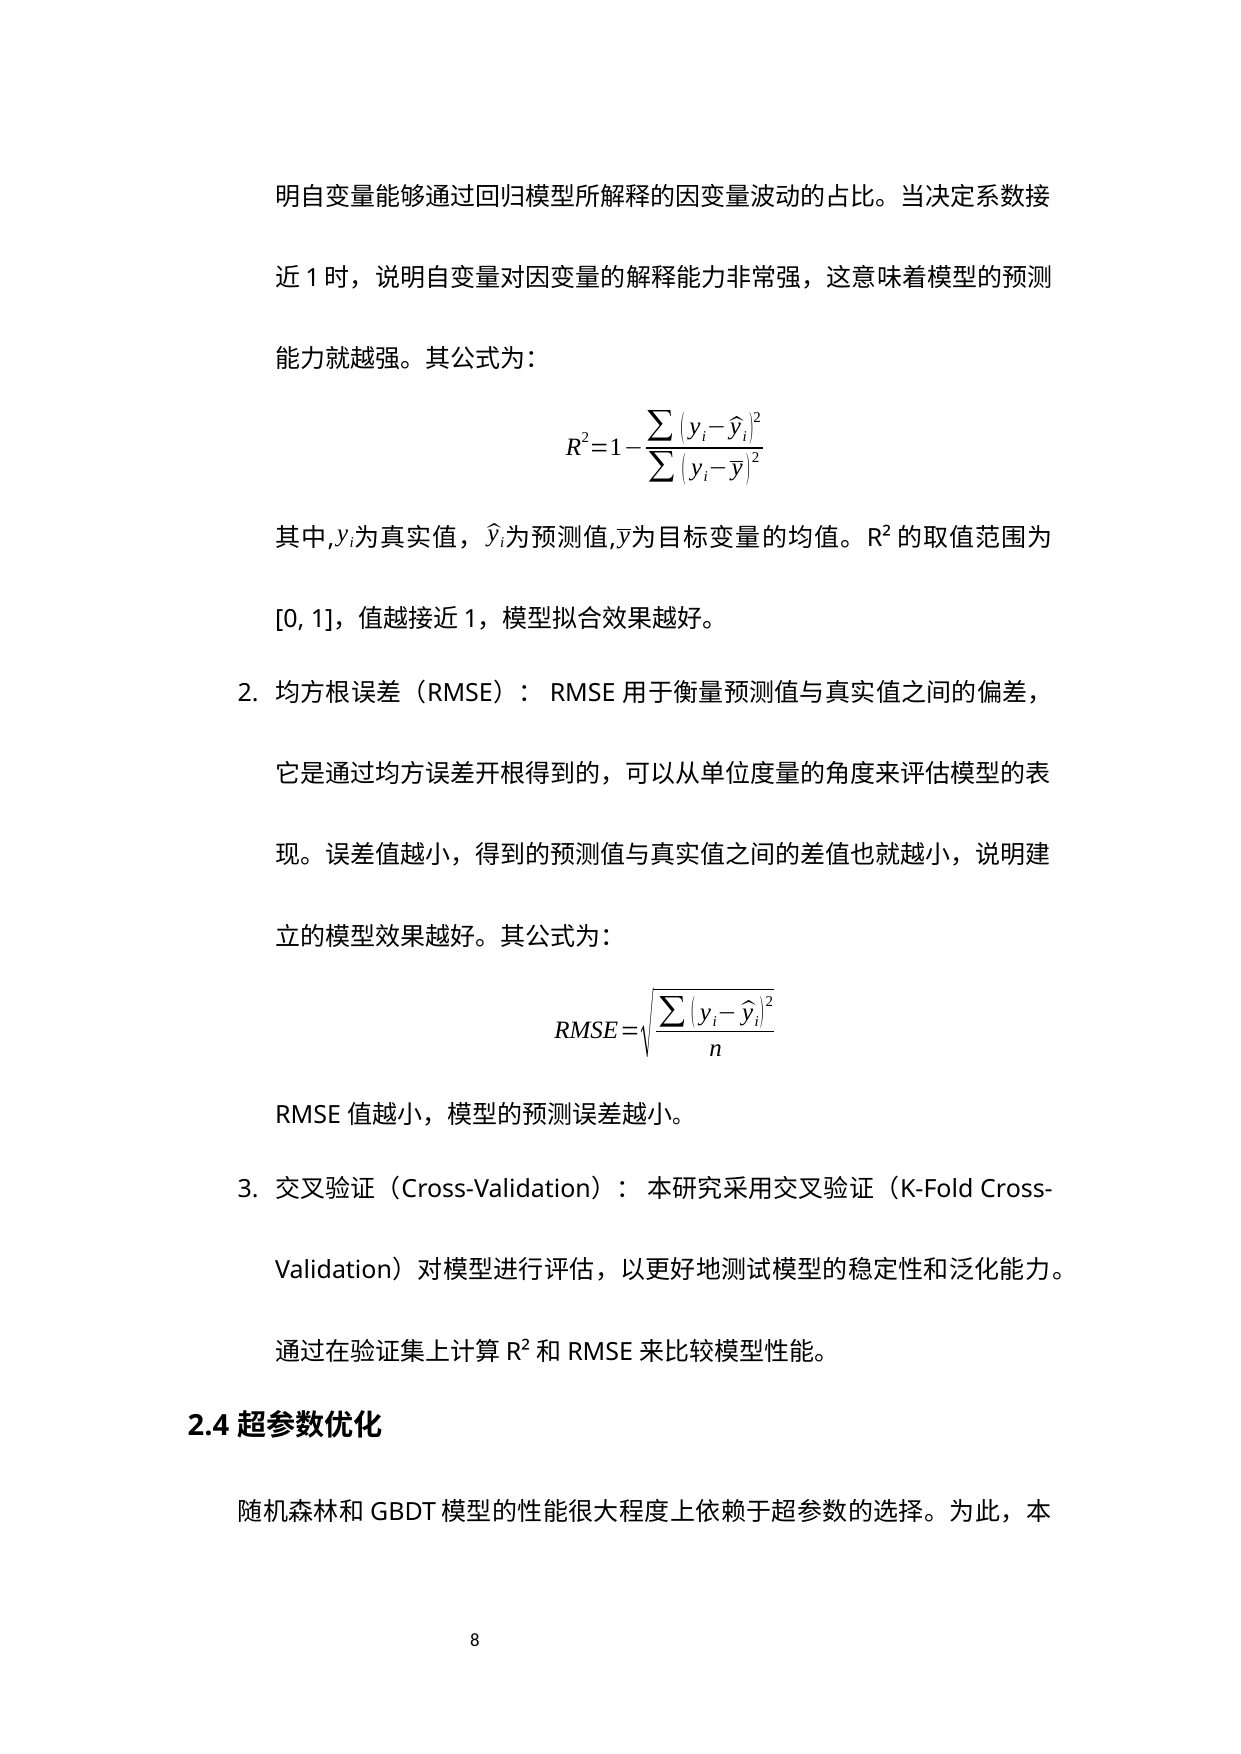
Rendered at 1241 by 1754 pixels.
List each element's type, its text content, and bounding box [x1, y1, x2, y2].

list 其中,为真实值，为预测值,为目标变量的均值。R²的取值范围为 [0, 1]，值越接近1，模型拟合效果越好。 [275, 503, 1053, 649]
text 2.4 超参数优化 [187, 1391, 1053, 1456]
list RMSE 值越小，模型的预测误差越小。 [275, 1080, 1053, 1145]
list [237, 162, 1053, 389]
list 均方根误差（RMSE）： RMSE 用于衡量预测值与真实值之间的偏差，它是通过均方误差开根得到的，可以从单位度量的角度来评估模型的表现。误差值越小，得到的预测值与真实值之间的差值也就越小，说明建立的模型效果越好。其公式为： [237, 658, 1053, 967]
list 交叉验证（Cross-Validation）： 本研究采用交叉验证（K-Fold Cross-Validation）对模型进行评估，以更好地测试模型的稳定性和泛化能力。通过在验证集上计算 R² 和 RMSE 来比较模型性能。 [237, 1154, 1053, 1382]
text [187, 1477, 1053, 1542]
